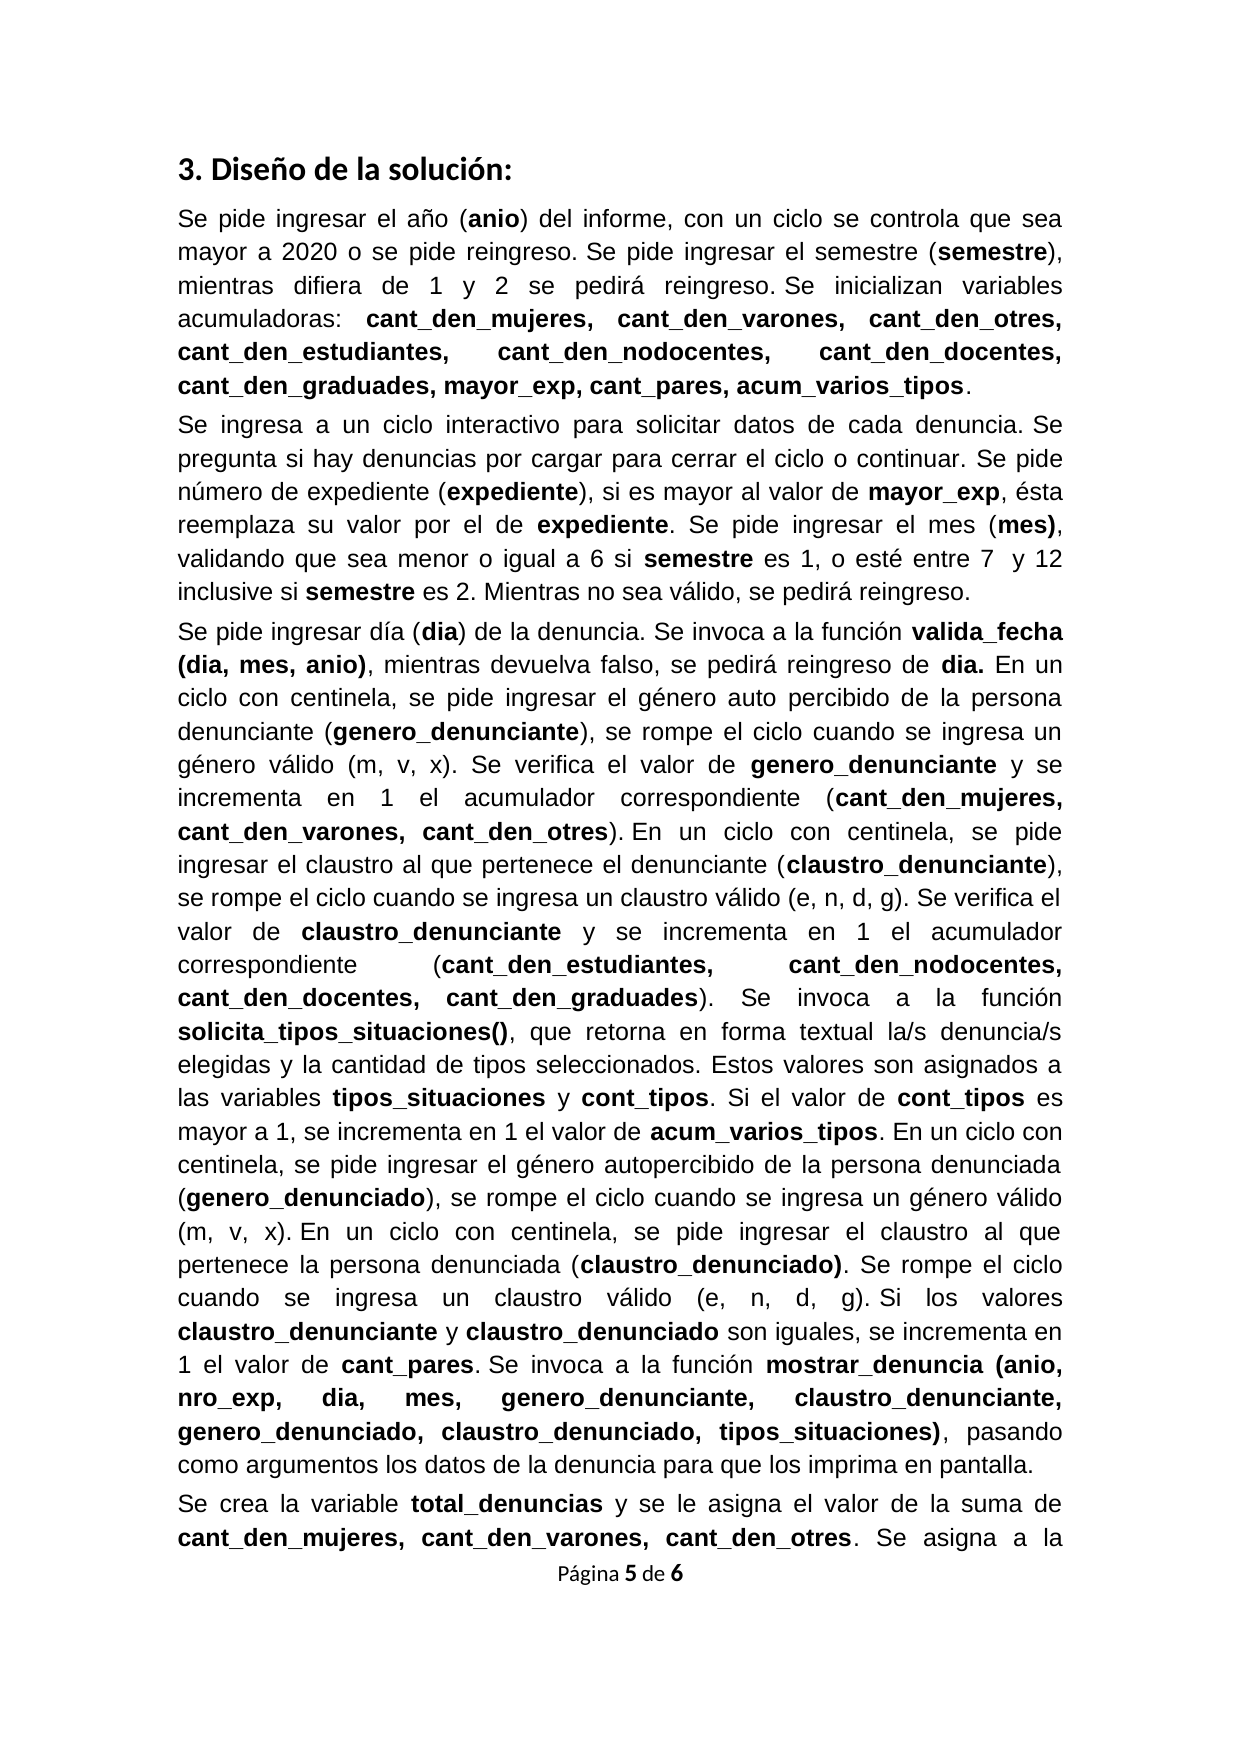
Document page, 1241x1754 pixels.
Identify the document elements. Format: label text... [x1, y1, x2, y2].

text Se pide ingresar el año (anio) del informe, con un ciclo se controla que sea mayor a 2020 o se pide reingreso. Se pide ingresar el semestre (semestre), mientras difiera de 1 y 2 se pedirá reingreso. Se inicializan variables acumuladoras: cant_den_mujeres, cant_den_varones, cant_den_otres, cant_den_estudiantes, cant_den_nodocentes, cant_den_docentes, cant_den_graduades, mayor_exp, cant_pares, acum_varios_tipos. [177, 204, 1063, 400]
text Se ingresa a un ciclo interactivo para solicitar datos de cada denuncia. Se pregunta si hay denuncias por cargar para cerrar el ciclo o continuar. Se pide número de expediente (expediente), si es mayor al valor de mayor_exp, ésta reemplaza su valor por el de expediente. Se pide ingresar el mes (mes), validando que sea menor o igual a 6 si semestre es 1, o esté entre 7 y 12 inclusive si semestre es 2. Mientras no sea válido, se pedirá reingreso. [177, 410, 1063, 606]
text 3. Diseño de la solución: [177, 148, 1063, 189]
text Se pide ingresar día (dia) de la denuncia. Se invoca a la función valida_fecha (dia, mes, anio), mientras devuelva falso, se pedirá reingreso de dia. En un ciclo con centinela, se pide ingresar el género auto percibido de la persona denunciante (genero_denunciante), se rompe el ciclo cuando se ingresa un género válido (m, v, x). Se verifica el valor de genero_denunciante y se incrementa en 1 el acumulador correspondiente (cant_den_mujeres, cant_den_varones, cant_den_otres). En un ciclo con centinela, se pide ingresar el claustro al que pertenece el denunciante (claustro_denunciante), se rompe el ciclo cuando se ingresa un claustro válido (e, n, d, g). Se verifica el valor de claustro_denunciante y se incrementa en 1 el acumulador correspondiente (cant_den_estudiantes, cant_den_nodocentes, cant_den_docentes, cant_den_graduades). Se invoca a la función solicita_tipos_situaciones(), que retorna en forma textual la/s denuncia/s elegidas y la cantidad de tipos seleccionados. Estos valores son asignados a las variables tipos_situaciones y cont_tipos. Si el valor de cont_tipos es mayor a 1, se incrementa en 1 el valor de acum_varios_tipos. En un ciclo con centinela, se pide ingresar el género autopercibido de la persona denunciada (genero_denunciado), se rompe el ciclo cuando se ingresa un género válido (m, v, x). En un ciclo con centinela, se pide ingresar el claustro al que pertenece la persona denunciada (claustro_denunciado). Se rompe el ciclo cuando se ingresa un claustro válido (e, n, d, g). Si los valores claustro_denunciante y claustro_denunciado son iguales, se incrementa en 1 el valor de cant_pares. Se invoca a la función mostrar_denuncia (anio, nro_exp, dia, mes, genero_denunciante, claustro_denunciante, genero_denunciado, claustro_denunciado, tipos_situaciones), pasando como argumentos los datos de la denuncia para que los imprima en pantalla. [177, 616, 1063, 1479]
